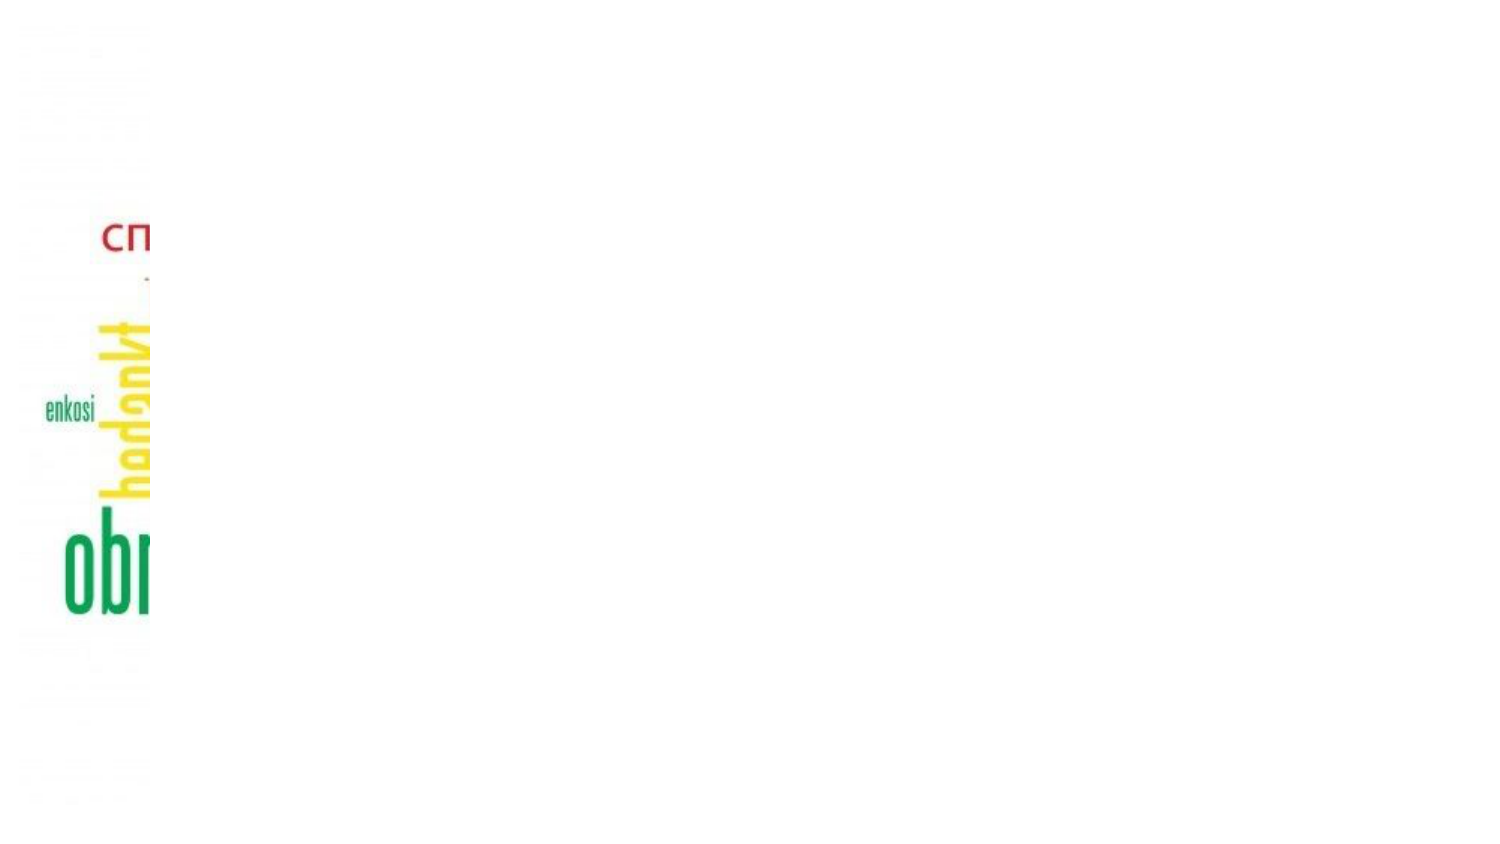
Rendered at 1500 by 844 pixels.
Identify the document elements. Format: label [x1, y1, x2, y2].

picture [18, 25, 150, 808]
